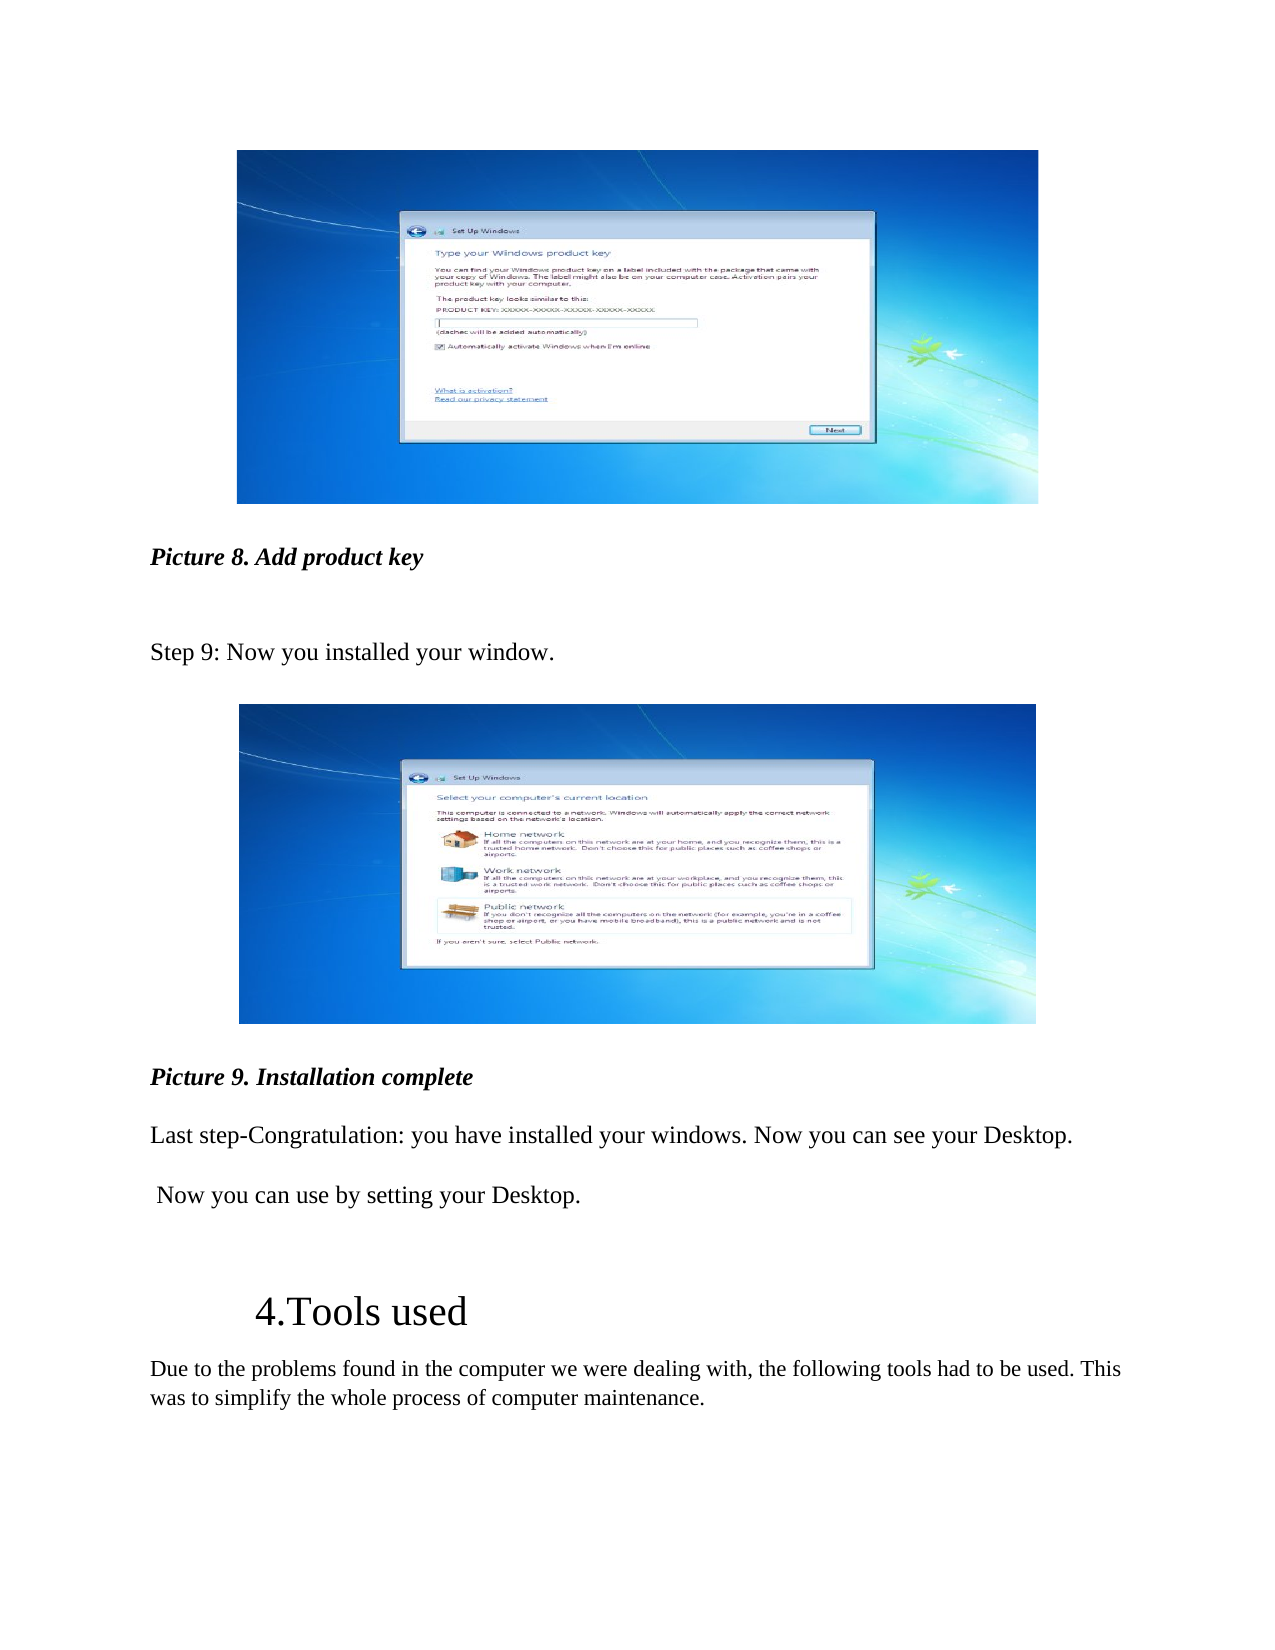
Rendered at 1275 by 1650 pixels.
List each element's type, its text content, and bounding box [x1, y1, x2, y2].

text Last step-Congratulation: you have installed your windows. Now you can see your Desktop. [150, 1120, 1125, 1149]
text Step 9: Now you installed your window. [150, 637, 1125, 665]
text Now you can use by setting your Desktop. [150, 1180, 1125, 1209]
text 4.Tools used [255, 1287, 1125, 1335]
picture [239, 704, 1036, 1024]
picture [236, 150, 1039, 504]
text Due to the problems found in the computer we were dealing with, the following tools had to be used. This was to simplify the whole process of computer maintenance. [150, 1355, 1125, 1410]
subtitle Picture 8. Add product key [150, 542, 1125, 571]
subtitle Picture 9. Installation complete [150, 1062, 1125, 1091]
